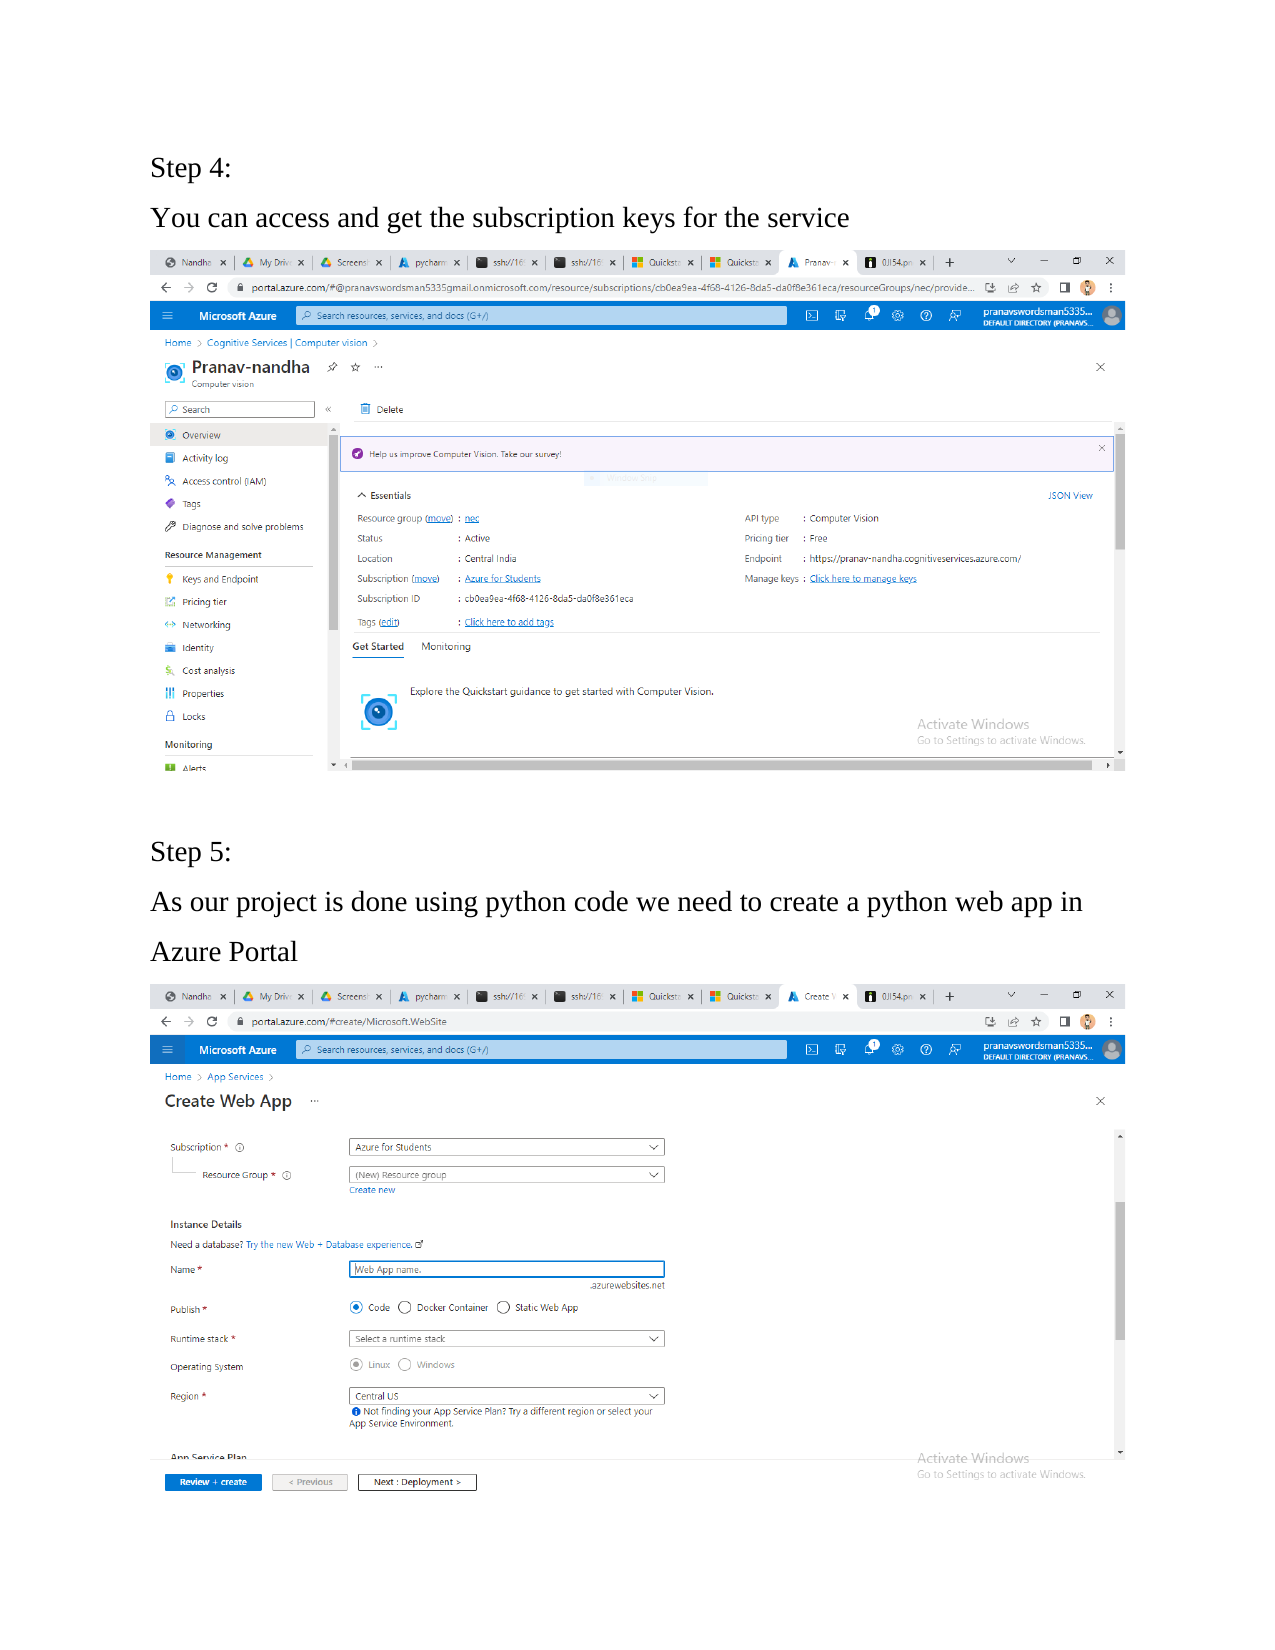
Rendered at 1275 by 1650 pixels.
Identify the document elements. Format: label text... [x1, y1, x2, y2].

text As our project is done using python code we need to create a python web app in Azure Portal [150, 884, 1125, 968]
picture [150, 250, 1125, 771]
picture [150, 984, 1125, 1505]
text Step 4: [150, 150, 1125, 183]
text You can access and get the subscription keys for the service [150, 200, 1125, 234]
text Step 5: [150, 834, 1125, 867]
